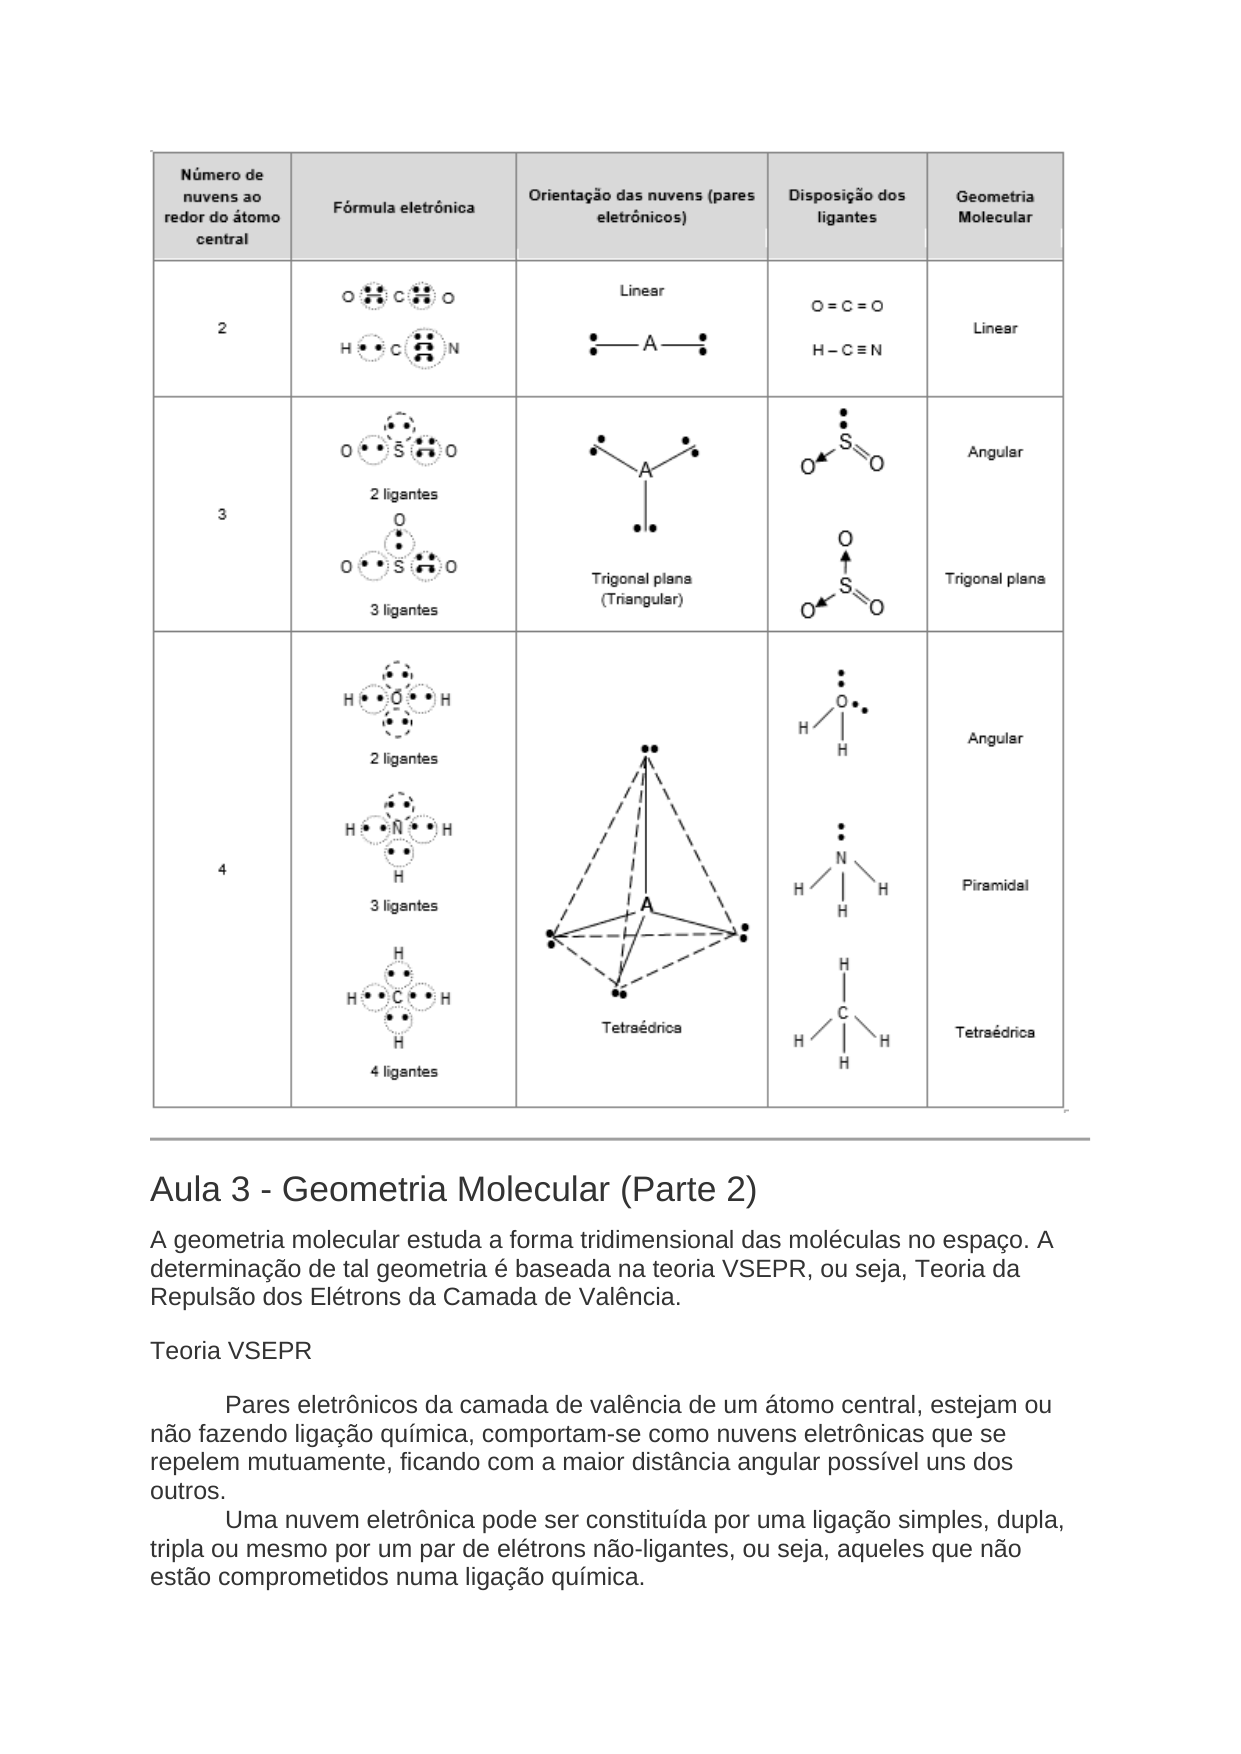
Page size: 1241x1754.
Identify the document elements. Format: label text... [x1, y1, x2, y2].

text Teoria VSEPR [150, 1336, 1090, 1365]
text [150, 1390, 1090, 1591]
subtitle Aula 3 - Geometria Molecular (Parte 2) [150, 1168, 1090, 1208]
text A geometria molecular estuda a forma tridimensional das moléculas no espaço. A determinação de tal geometria é baseada na teoria VSEPR, ou seja, Teoria da Repulsão dos Elétrons da Camada de Valência. [150, 1225, 1090, 1311]
picture [150, 150, 1069, 1113]
